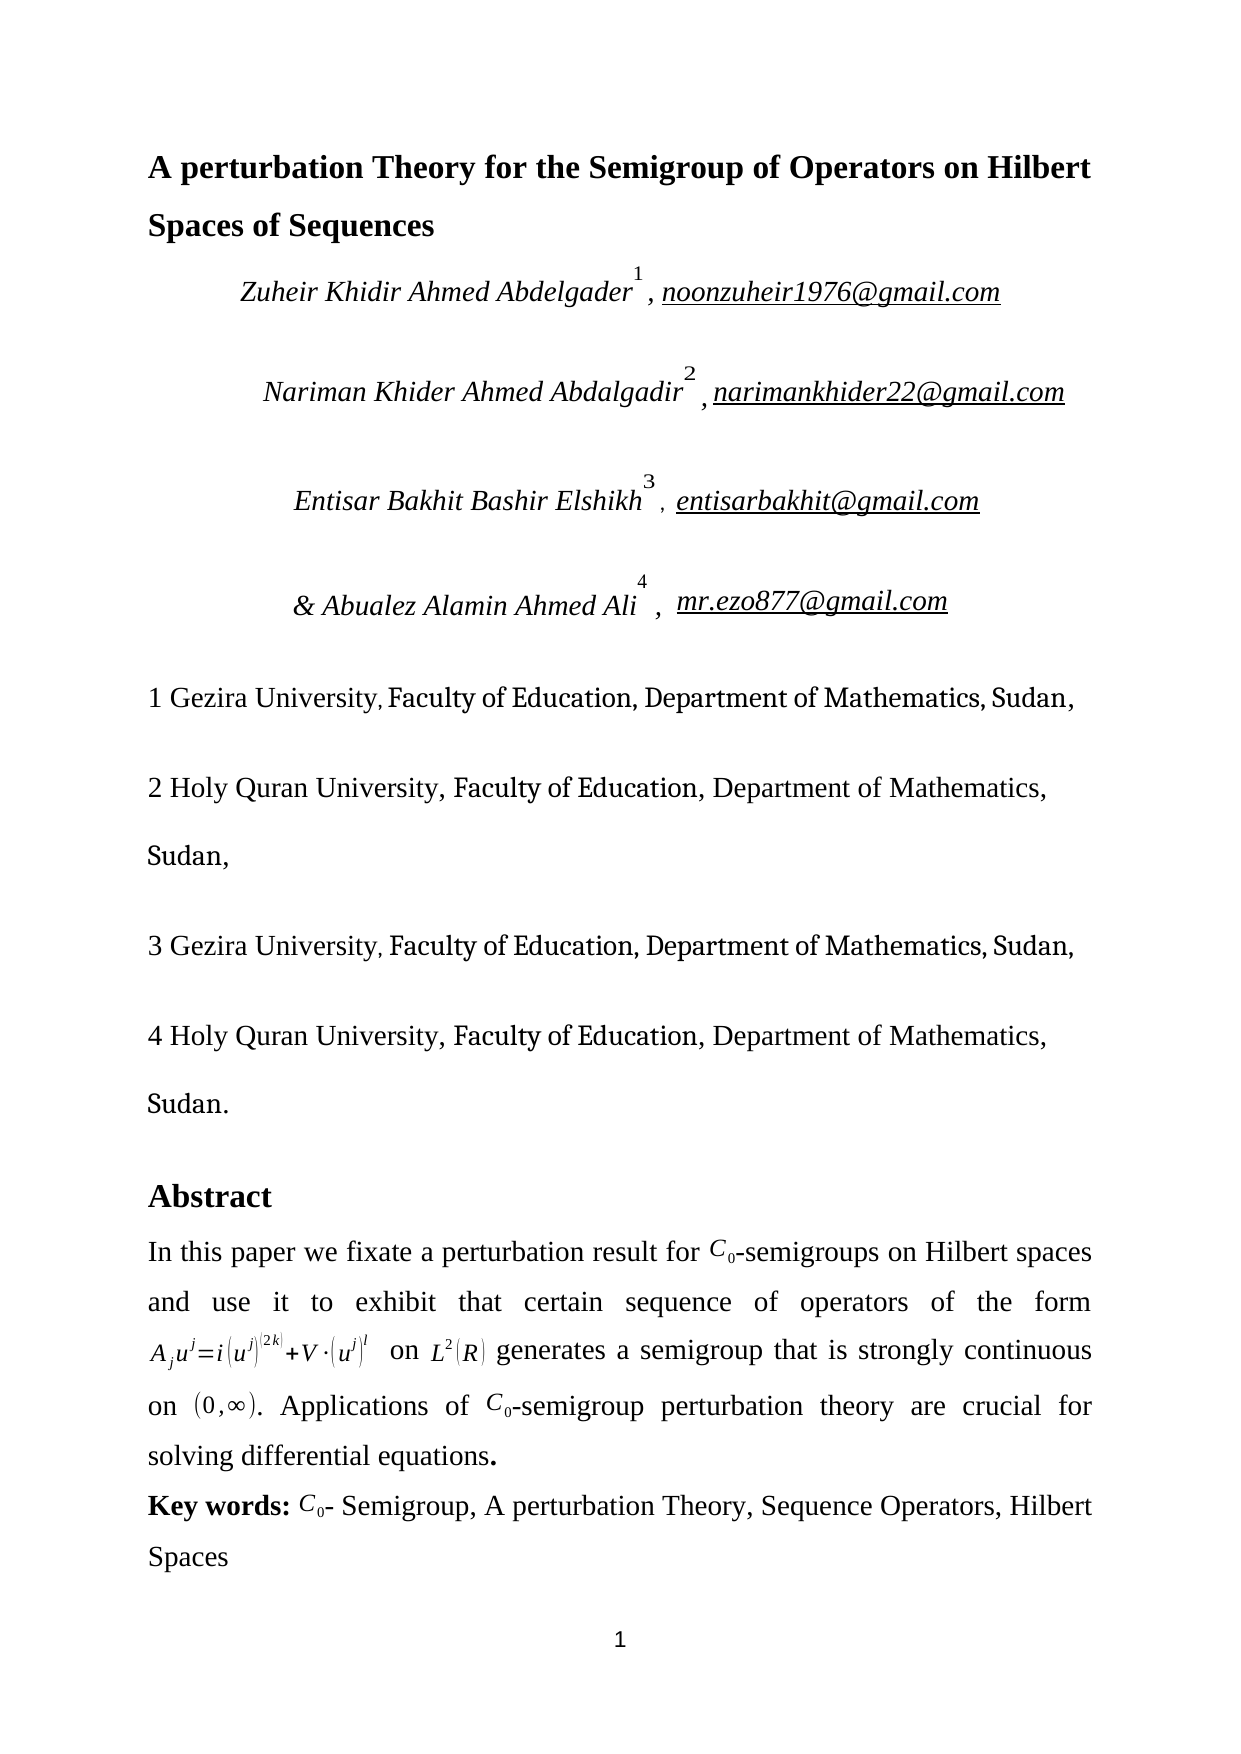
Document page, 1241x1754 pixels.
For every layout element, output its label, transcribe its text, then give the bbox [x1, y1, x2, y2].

text 4 Holy Quran University, Faculty of Education, Department of Mathematics, Sudan. [148, 1018, 1092, 1121]
text 2 Holy Quran University, Faculty of Education, Department of Mathematics, Sudan, [148, 770, 1092, 873]
text Entisar Bakhit Bashir Elshikh, entisarbakhit@gmail.com [148, 471, 1092, 517]
text Zuheir Khidir Ahmed Abdelgader, noonzuheir1976@gmail.com [148, 263, 1092, 308]
text Abstract [148, 1176, 1092, 1215]
text 3 Gezira University, Faculty of Education, Department of Mathematics, Sudan, [148, 928, 1092, 963]
text 1 Gezira University, Faculty of Education, Department of Mathematics, Sudan, [148, 680, 1092, 715]
text A perturbation Theory for the Semigroup of Operators on Hilbert Spaces of Sequences [148, 148, 1092, 243]
text In this paper we fixate a perturbation result for -semigroups on Hilbert spaces and use it to exhibit that certain sequence of operators of the form on generates a semigroup that is strongly continuous on . Applications of -semigroup perturbation theory are crucial for solving differential equations. [148, 1234, 1092, 1472]
text & Abualez Alamin Ahmed Ali, mr.ezo877@gmail.com [148, 571, 1092, 621]
text Nariman Khider Ahmed Abdalgadir, narimankhider22@gmail.com [148, 362, 1092, 412]
text Key words: - Semigroup, A perturbation Theory, Sequence Operators, Hilbert Spaces [148, 1488, 1092, 1572]
